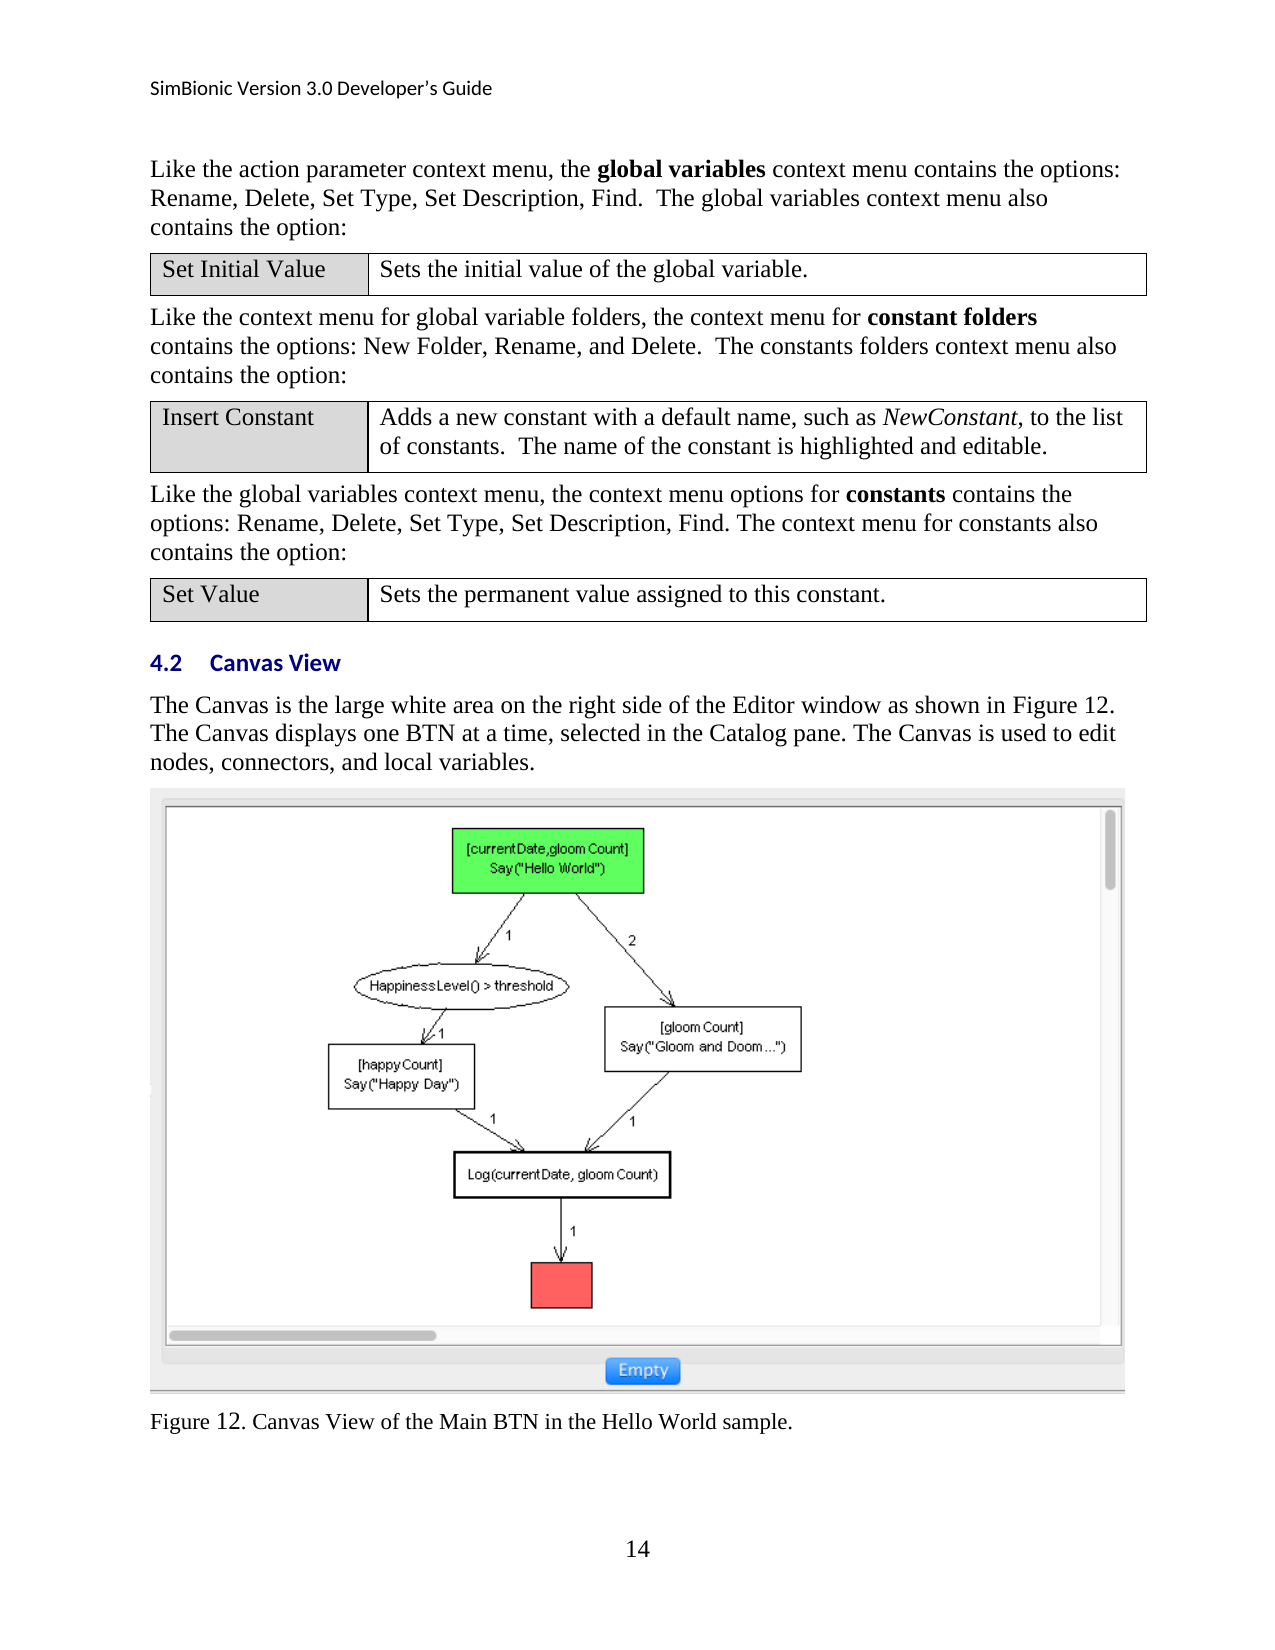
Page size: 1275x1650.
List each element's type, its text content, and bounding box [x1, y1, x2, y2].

text The Canvas is the large white area on the right side of the Editor window as shown in Figure 12. The Canvas displays one BTN at a time, selected in the Catalog pane. The Canvas is used to edit nodes, connectors, and local variables. [150, 690, 1125, 776]
subtitle Canvas View [150, 647, 1125, 677]
text Like the global variables context menu, the context menu options for constants contains the options: Rename, Delete, Set Type, Set Description, Find. The context menu for constants also contains the option: [150, 479, 1125, 566]
table_header Insert Constant [151, 402, 367, 472]
table_header Sets the permanent value assigned to this constant. [369, 579, 1146, 621]
picture [150, 788, 1125, 1394]
text Figure 12. Canvas View of the Main BTN in the Hello World sample. [150, 1406, 1125, 1434]
table_header Sets the initial value of the global variable. [369, 254, 1146, 295]
table_header Adds a new constant with a default name, such as NewConstant, to the list of constants. The name of the constant is highlighted and editable. [369, 402, 1146, 472]
text Like the action parameter context menu, the global variables context menu contains the options: Rename, Delete, Set Type, Set Description, Find. The global variables context menu also contains the option: [150, 154, 1125, 240]
table_header Set Initial Value [151, 254, 368, 295]
table_header Set Value [151, 579, 367, 621]
text Like the context menu for global variable folders, the context menu for constant folders contains the options: New Folder, Rename, and Delete. The constants folders context menu also contains the option: [150, 302, 1125, 389]
